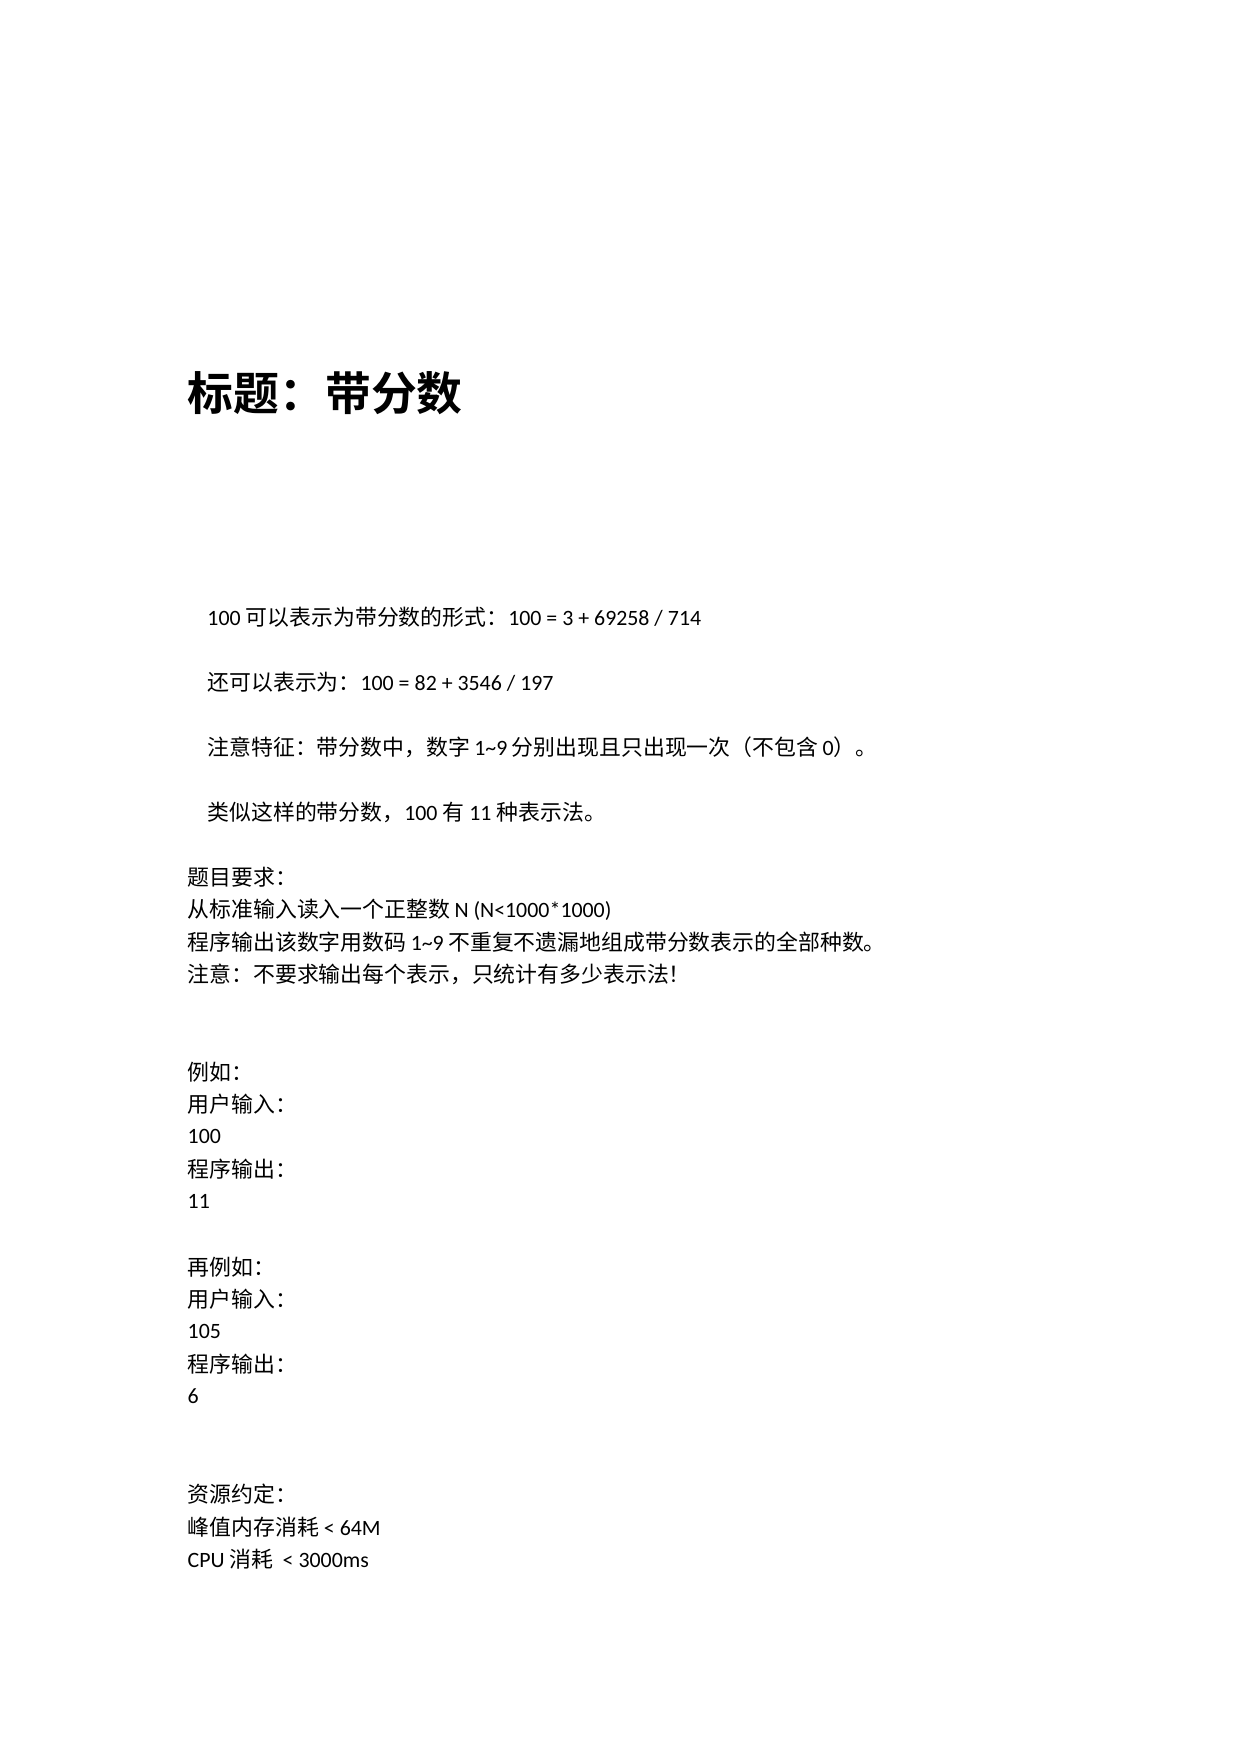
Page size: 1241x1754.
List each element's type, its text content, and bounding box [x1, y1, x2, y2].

text 还可以表示为：100 = 82 + 3546 / 197 [187, 664, 1053, 697]
text 程序输出： [187, 1152, 1053, 1184]
text 用户输入： [187, 1282, 1053, 1314]
text 11 [187, 1184, 1053, 1217]
text 用户输入： [187, 1087, 1053, 1119]
text 注意：不要求输出每个表示，只统计有多少表示法！ [187, 957, 1053, 989]
text 6 [187, 1379, 1053, 1412]
text 题目要求： [187, 859, 1053, 892]
text 类似这样的带分数，100 有 11 种表示法。 [187, 794, 1053, 827]
text 例如： [187, 1054, 1053, 1087]
text 程序输出： [187, 1347, 1053, 1379]
text 资源约定： [187, 1477, 1053, 1509]
text CPU消耗 < 3000ms [187, 1542, 1053, 1574]
text 峰值内存消耗 < 64M [187, 1509, 1053, 1542]
text 100 可以表示为带分数的形式：100 = 3 + 69258 / 714 [187, 599, 1053, 632]
text 从标准输入读入一个正整数N (N<1000*1000) [187, 892, 1053, 924]
text 100 [187, 1119, 1053, 1152]
subtitle 标题：带分数 [187, 341, 1053, 439]
text 程序输出该数字用数码1~9不重复不遗漏地组成带分数表示的全部种数。 [187, 924, 1053, 957]
text 105 [187, 1314, 1053, 1347]
text 注意特征：带分数中，数字1~9分别出现且只出现一次（不包含0）。 [187, 729, 1053, 762]
text 再例如： [187, 1249, 1053, 1282]
